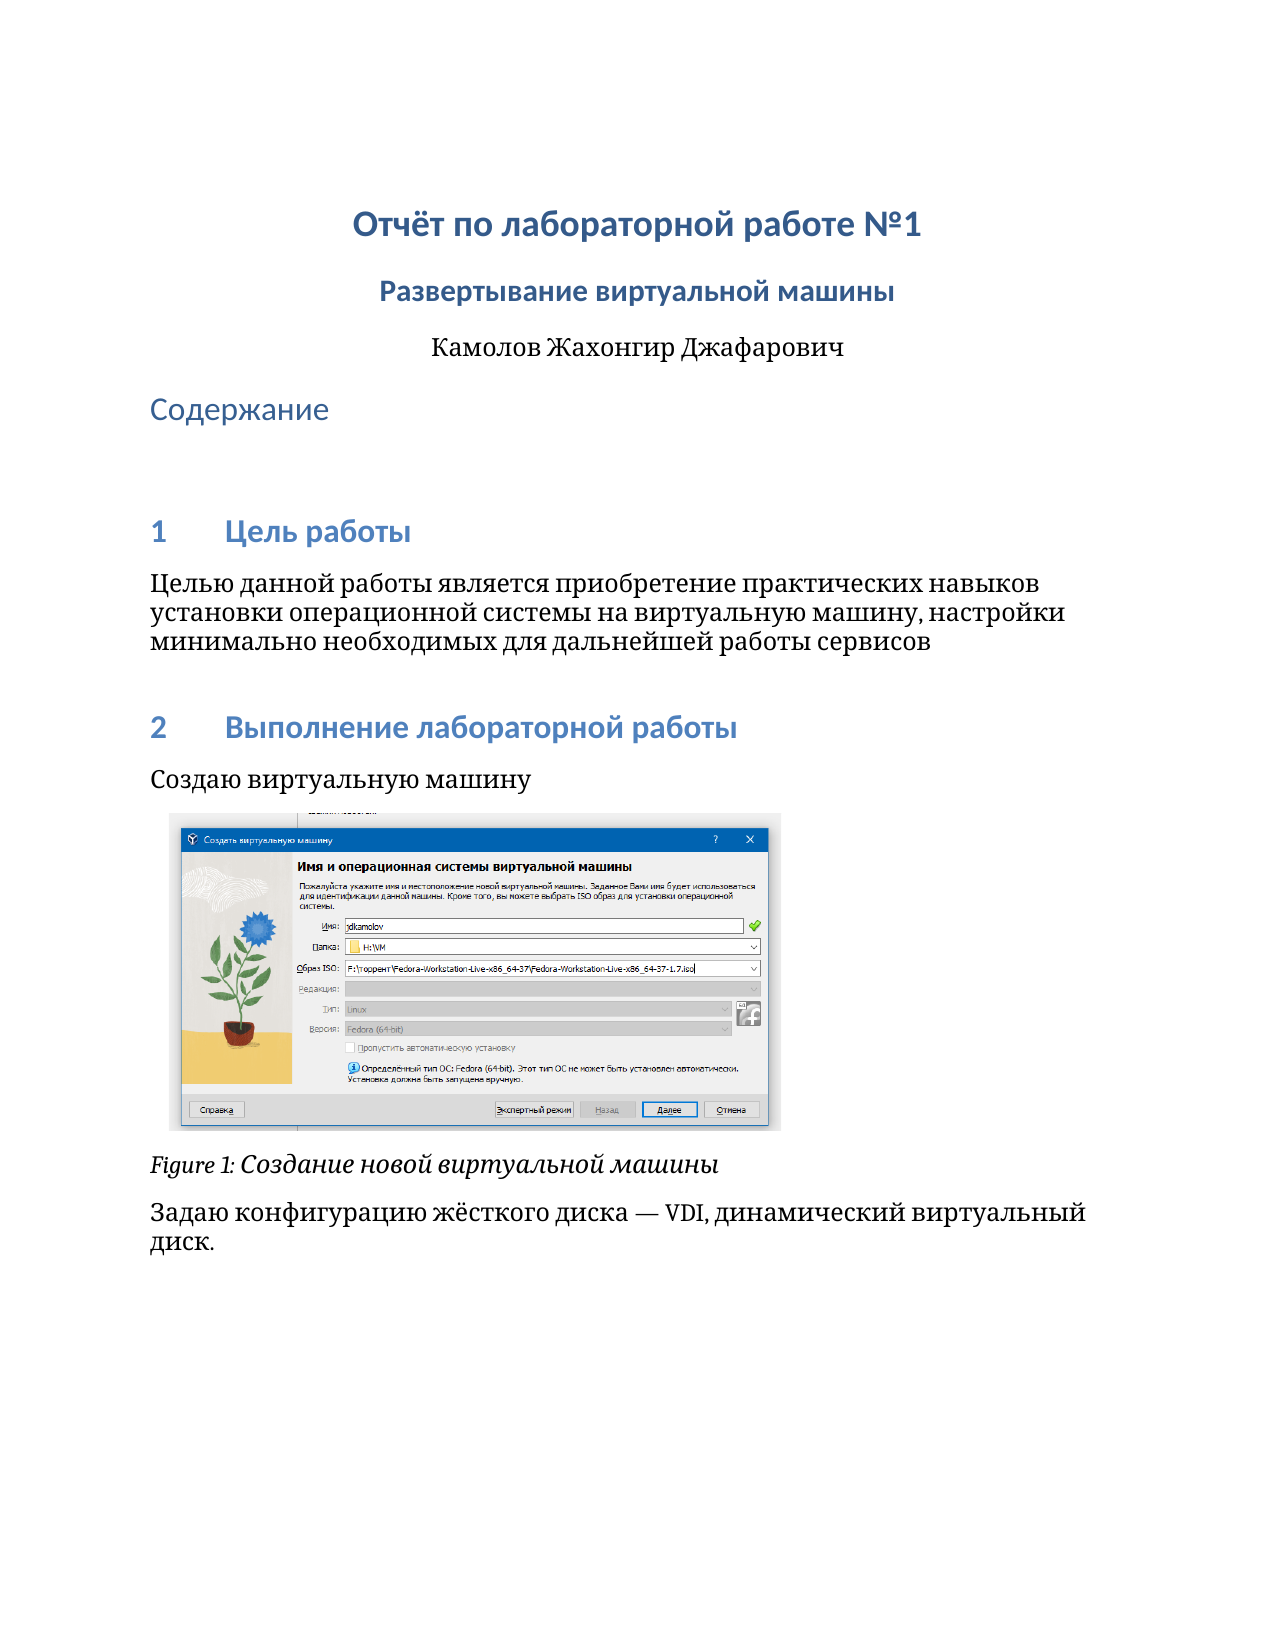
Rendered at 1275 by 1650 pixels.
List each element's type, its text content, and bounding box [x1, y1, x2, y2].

title Отчёт по лабораторной работе №1 [150, 200, 1125, 246]
picture [168, 813, 782, 1131]
text Целью данной работы является приобретение практических навыков установки операционной системы на виртуальную машину, настройки минимально необходимых для дальнейшей работы сервисов [150, 570, 1125, 656]
subtitle Развертывание виртуальной машины [150, 271, 1125, 309]
subtitle 1 Цель работы [150, 510, 1125, 551]
text Figure 1: Создание новой виртуальной машины [150, 1151, 1125, 1180]
text Камолов Жахонгир Джафарович [150, 334, 1125, 363]
text Задаю конфигурацию жёсткого диска — VDI, динамический виртуальный диск. [150, 1199, 1125, 1256]
subtitle 2 Выполнение лабораторной работы [150, 706, 1125, 747]
text Создаю виртуальную машину [150, 766, 1125, 794]
